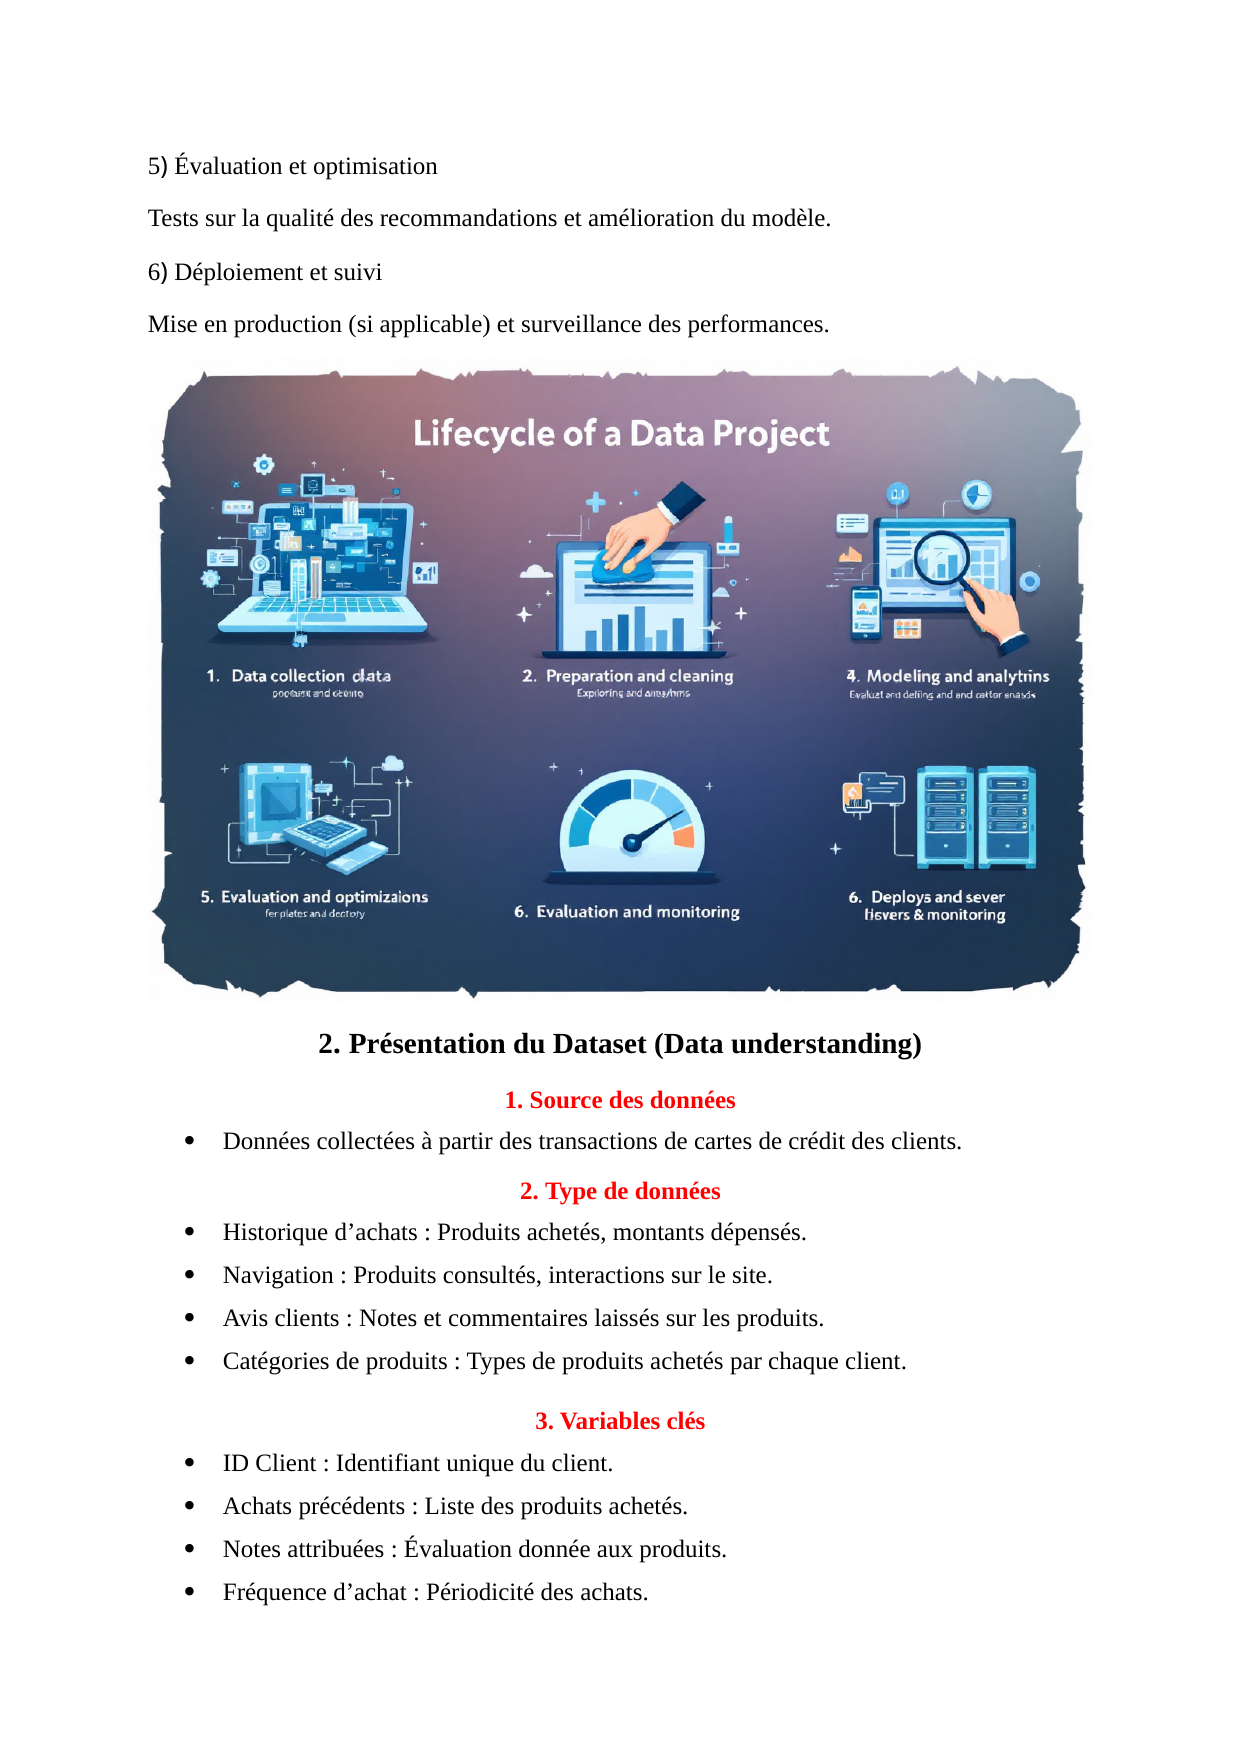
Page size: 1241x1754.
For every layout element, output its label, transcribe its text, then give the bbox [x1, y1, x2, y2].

subtitle 2. Type de données [148, 1176, 1093, 1204]
text 5️) Évaluation et optimisation [148, 148, 1093, 182]
text Tests sur la qualité des recommandations et amélioration du modèle. [148, 203, 1093, 232]
subtitle 3. Variables clés [148, 1406, 1093, 1435]
list Achats précédents : Liste des produits achetés. [185, 1491, 1093, 1519]
list Navigation : Produits consultés, interactions sur le site. [185, 1260, 1093, 1289]
subtitle 1. Source des données [148, 1085, 1093, 1113]
subtitle 2. Présentation du Dataset (Data understanding) [148, 1022, 1093, 1062]
list Avis clients : Notes et commentaires laissés sur les produits. [185, 1303, 1093, 1332]
list ID Client : Identifiant unique du client. [185, 1448, 1093, 1476]
picture [147, 358, 1093, 1002]
list Notes attribuées : Évaluation donnée aux produits. [185, 1534, 1093, 1563]
text Mise en production (si applicable) et surveillance des performances. [148, 309, 1093, 338]
list Historique d’achats : Produits achetés, montants dépensés. [185, 1217, 1093, 1246]
list Catégories de produits : Types de produits achetés par chaque client. [185, 1346, 1093, 1375]
list Fréquence d’achat : Périodicité des achats. [185, 1577, 1093, 1606]
text 6️) Déploiement et suivi [148, 253, 1093, 287]
list Données collectées à partir des transactions de cartes de crédit des clients. [185, 1126, 1093, 1155]
